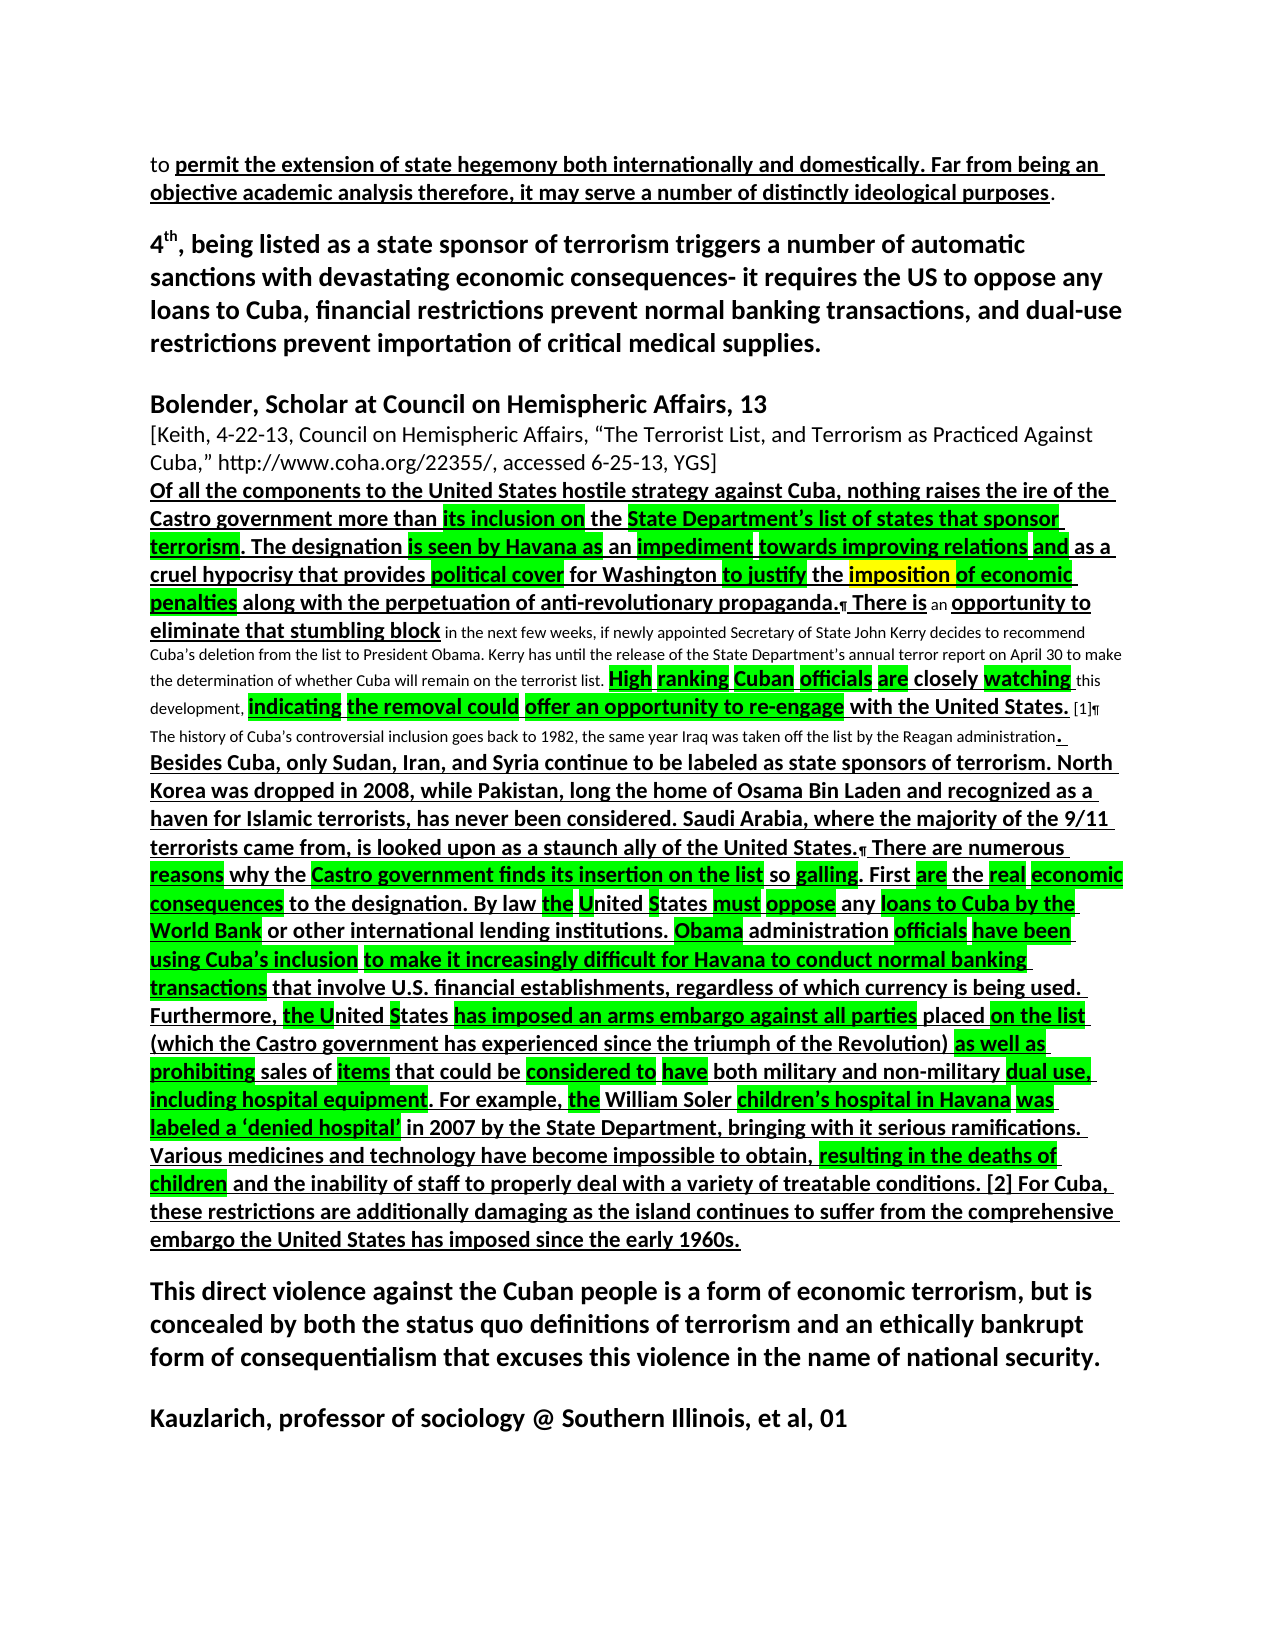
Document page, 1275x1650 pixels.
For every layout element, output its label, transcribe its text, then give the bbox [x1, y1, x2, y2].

text Bolender, Scholar at Council on Hemispheric Affairs, 13 [150, 387, 1125, 420]
text Of all the components to the United States hostile strategy against Cuba, nothing raises the ire of the Castro government more than its inclusion on the State Department’s list of states that sponsor terrorism. The designation is seen by Havana as an impediment towards improving relations and as a cruel hypocrisy that provides political cover for Washington to justify the imposition of economic penalties along with the perpetuation of anti-revolutionary propaganda.¶ There is an opportunity to eliminate that stumbling block in the next few weeks, if newly appointed Secretary of State John Kerry decides to recommend Cuba’s deletion from the list to President Obama. Kerry has until the release of the State Department’s annual terror report on April 30 to make the determination of whether Cuba will remain on the terrorist list. High ranking Cuban officials are closely watching this development, indicating the removal could offer an opportunity to re-engage with the United States. [1]¶ The history of Cuba’s controversial inclusion goes back to 1982, the same year Iraq was taken off the list by the Reagan administration. Besides Cuba, only Sudan, Iran, and Syria continue to be labeled as state sponsors of terrorism. North Korea was dropped in 2008, while Pakistan, long the home of Osama Bin Laden and recognized as a haven for Islamic terrorists, has never been considered. Saudi Arabia, where the majority of the 9/11 terrorists came from, is looked upon as a staunch ally of the United States.¶ There are numerous reasons why the Castro government finds its insertion on the list so galling. First are the real economic consequences to the designation. By law the United States must oppose any loans to Cuba by the World Bank or other international lending institutions. Obama administration officials have been using Cuba’s inclusion to make it increasingly difficult for Havana to conduct normal banking transactions that involve U.S. financial establishments, regardless of which currency is being used. Furthermore, the United States has imposed an arms embargo against all parties placed on the list (which the Castro government has experienced since the triumph of the Revolution) as well as prohibiting sales of items that could be considered to have both military and non-military dual use, including hospital equipment. For example, the William Soler children’s hospital in Havana was labeled a ‘denied hospital’ in 2007 by the State Department, bringing with it serious ramifications. Various medicines and technology have become impossible to obtain, resulting in the deaths of children and the inability of staff to properly deal with a variety of treatable conditions. [2] For Cuba, these restrictions are additionally damaging as the island continues to suffer from the comprehensive embargo the United States has imposed since the early 1960s. [150, 476, 1125, 1253]
text Kauzlarich, professor of sociology @ Southern Illinois, et al, 01 [150, 1401, 1125, 1434]
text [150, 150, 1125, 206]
subtitle This direct violence against the Cuban people is a form of economic terrorism, but is concealed by both the status quo definitions of terrorism and an ethically bankrupt form of consequentialism that excuses this violence in the name of national security. [150, 1274, 1125, 1373]
text [Keith, 4-22-13, Council on Hemispheric Affairs, “The Terrorist List, and Terrorism as Practiced Against Cuba,” http://www.coha.org/22355/, accessed 6-25-13, YGS] [150, 420, 1125, 476]
subtitle 4th, being listed as a state sponsor of terrorism triggers a number of automatic sanctions with devastating economic consequences- it requires the US to oppose any loans to Cuba, financial restrictions prevent normal banking transactions, and dual-use restrictions prevent importation of critical medical supplies. [150, 227, 1125, 359]
